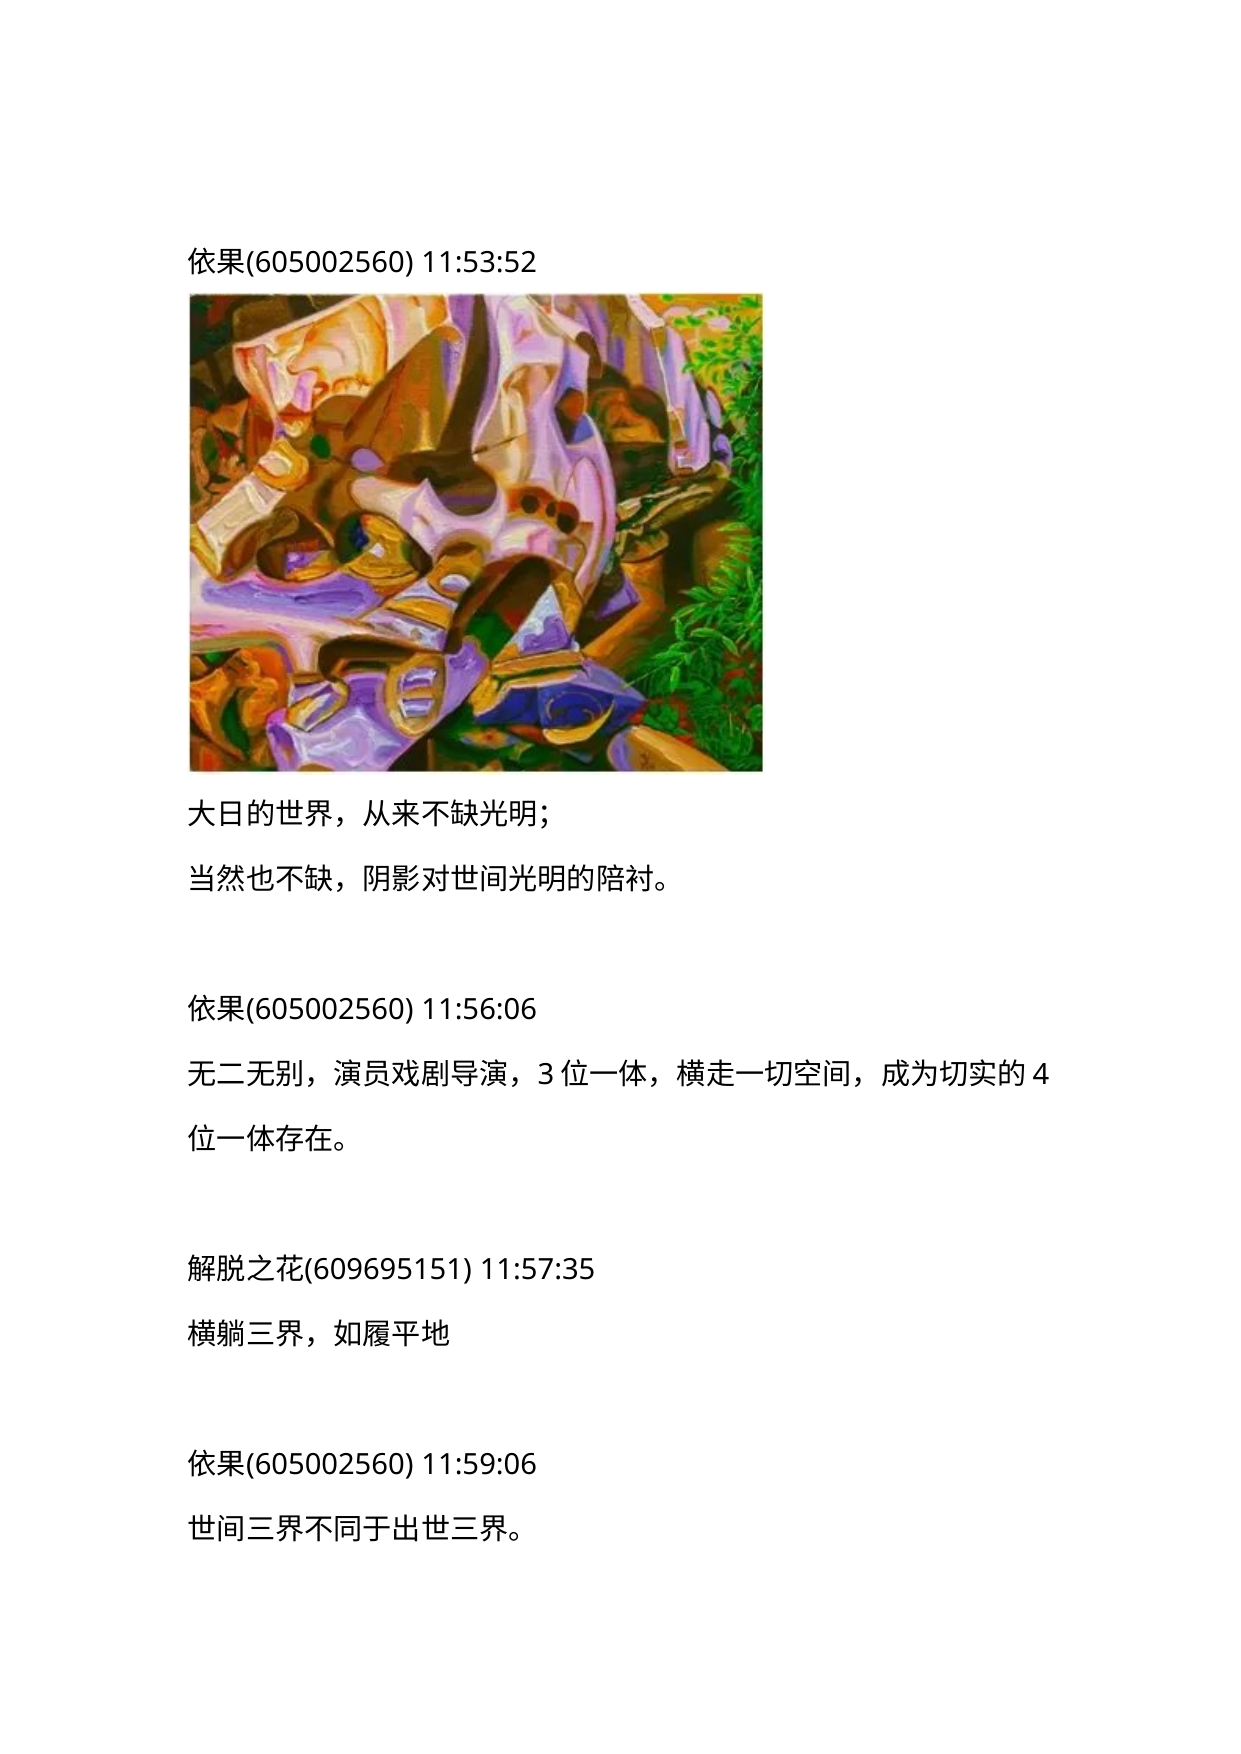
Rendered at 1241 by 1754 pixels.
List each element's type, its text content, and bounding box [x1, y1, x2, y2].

text 大日的世界，从来不缺光明； 当然也不缺，阴影对世间光明的陪衬。 依果(605002560) 11:56:06 无二无别，演员戏剧导演，3位一体，横走一切空间，成为切实的4位一体存在。 解脱之花(609695151) 11:57:35 [187, 779, 1053, 1299]
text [187, 162, 1053, 779]
picture [187, 292, 766, 775]
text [187, 1299, 1053, 1559]
